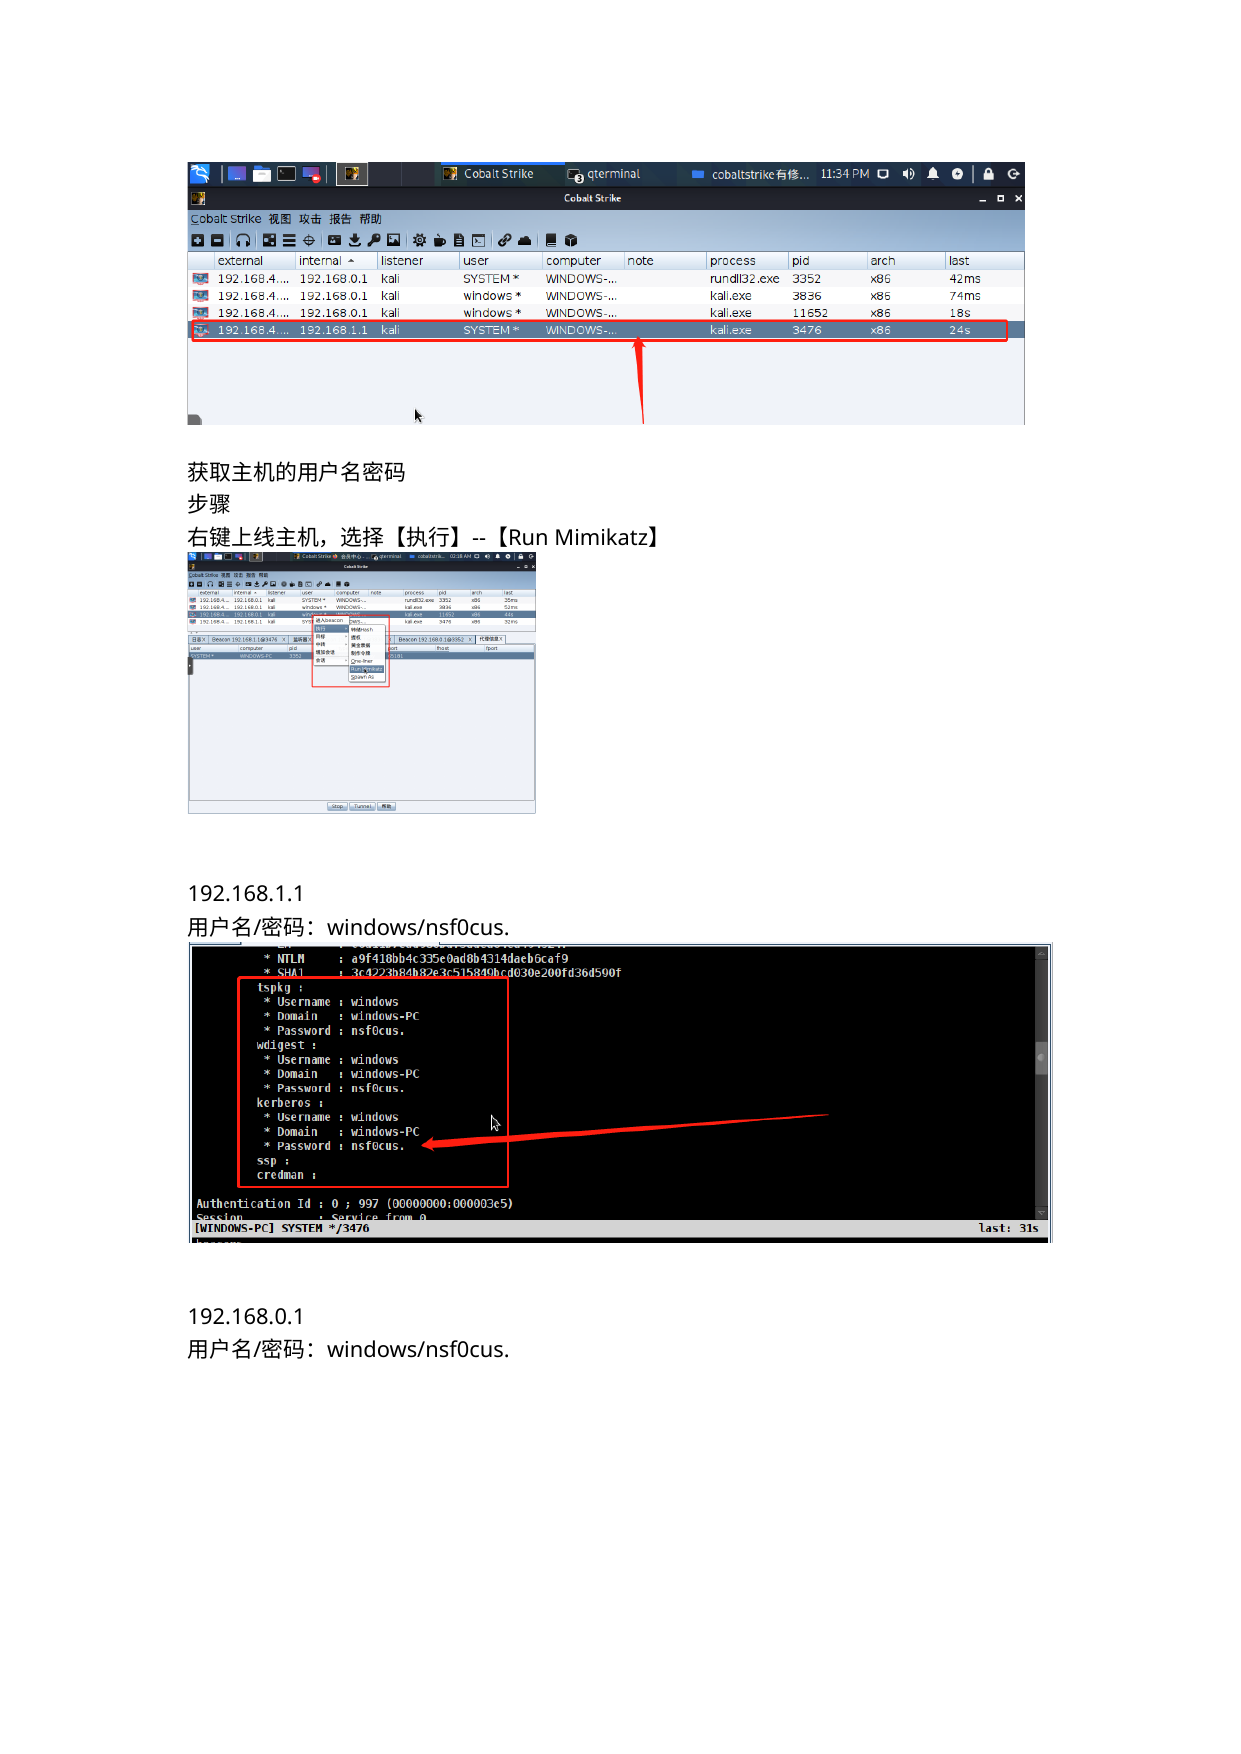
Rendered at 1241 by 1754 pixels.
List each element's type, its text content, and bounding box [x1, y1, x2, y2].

picture [187, 162, 1025, 425]
text 用户名/密码：windows/nsf0cus. [187, 909, 1053, 942]
text 步骤 [187, 487, 1053, 519]
text 获取主机的用户名密码 [187, 454, 1053, 487]
picture [187, 552, 536, 814]
text 192.168.1.1 [187, 877, 1053, 909]
picture [187, 942, 1053, 1243]
text 用户名/密码：windows/nsf0cus. [187, 1332, 1053, 1364]
text 右键上线主机，选择【执行】--【Run Mimikatz】 [187, 519, 1053, 552]
text 192.168.0.1 [187, 1299, 1053, 1332]
